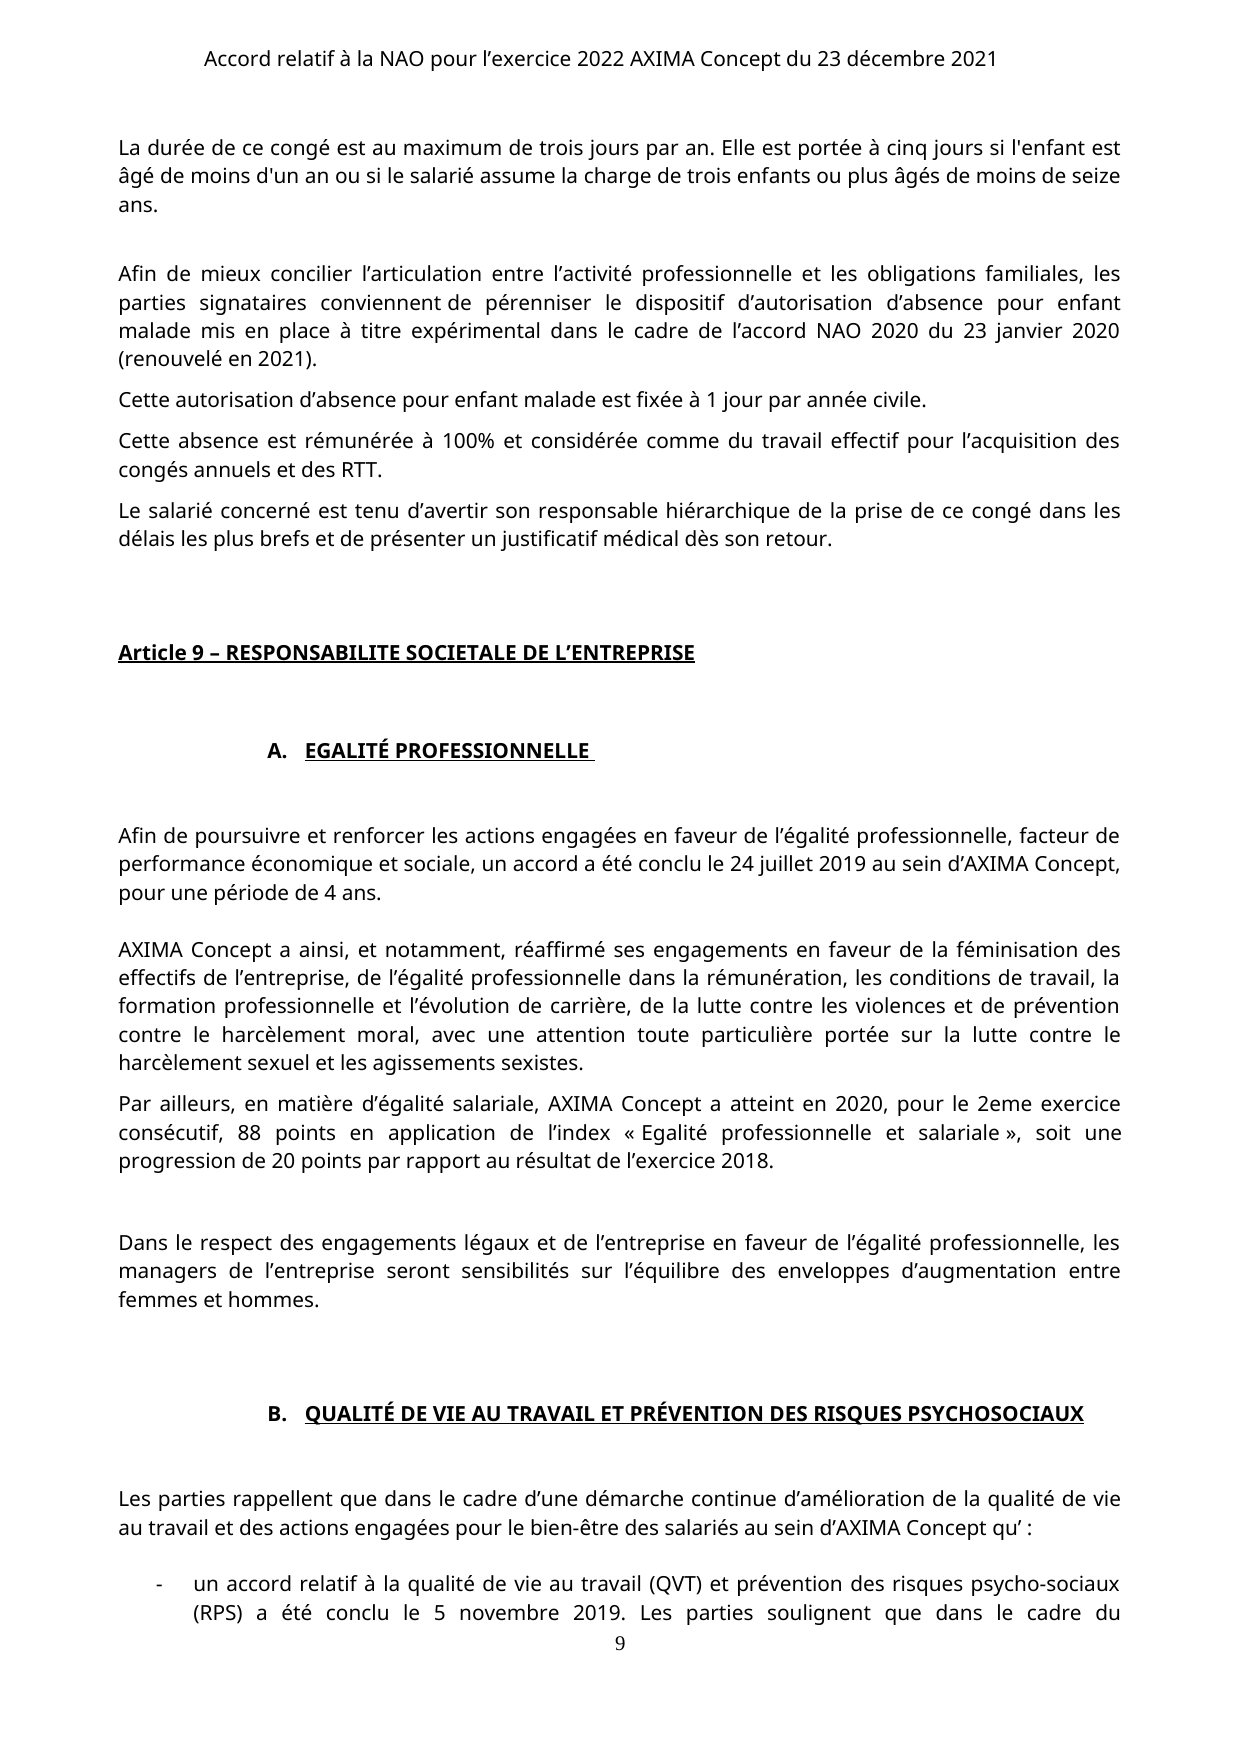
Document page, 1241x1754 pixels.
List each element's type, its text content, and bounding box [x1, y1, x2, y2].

text Cette autorisation d’absence pour enfant malade est fixée à 1 jour par année civile. [118, 385, 1122, 414]
text Le salarié concerné est tenu d’avertir son responsable hiérarchique de la prise de ce congé dans les délais les plus brefs et de présenter un justificatif médical dès son retour. [118, 496, 1122, 553]
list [156, 1569, 1122, 1626]
text Afin de poursuivre et renforcer les actions engagées en faveur de l’égalité professionnelle, facteur de performance économique et sociale, un accord a été conclu le 24 juillet 2019 au sein d’AXIMA Concept, pour une période de 4 ans. [118, 821, 1122, 906]
subtitle Article 9 – responsabilite societale de L’ENTREPRISE [118, 638, 1122, 666]
text Dans le respect des engagements légaux et de l’entreprise en faveur de l’égalité professionnelle, les managers de l’entreprise seront sensibilités sur l’équilibre des enveloppes d’augmentation entre femmes et hommes. [118, 1228, 1122, 1313]
text Par ailleurs, en matière d’égalité salariale, AXIMA Concept a atteint en 2020, pour le 2eme exercice consécutif, 88 points en application de l’index « Egalité professionnelle et salariale », soit une progression de 20 points par rapport au résultat de l’exercice 2018. [118, 1089, 1122, 1175]
text AXIMA Concept a ainsi, et notamment, réaffirmé ses engagements en faveur de la féminisation des effectifs de l’entreprise, de l’égalité professionnelle dans la rémunération, les conditions de travail, la formation professionnelle et l’évolution de carrière, de la lutte contre les violences et de prévention contre le harcèlement moral, avec une attention toute particulière portée sur la lutte contre le harcèlement sexuel et les agissements sexistes. [118, 935, 1122, 1077]
text Afin de mieux concilier l’articulation entre l’activité professionnelle et les obligations familiales, les parties signataires conviennent de pérenniser le dispositif d’autorisation d’absence pour enfant malade mis en place à titre expérimental dans le cadre de l’accord NAO 2020 du 23 janvier 2020 (renouvelé en 2021). [118, 259, 1122, 373]
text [118, 133, 1122, 218]
text Les parties rappellent que dans le cadre d’une démarche continue d’amélioration de la qualité de vie au travail et des actions engagées pour le bien-être des salariés au sein d’AXIMA Concept qu’ : [118, 1484, 1122, 1541]
text Cette absence est rémunérée à 100% et considérée comme du travail effectif pour l’acquisition des congés annuels et des RTT. [118, 426, 1122, 483]
subtitle Qualité de vie au travail et prévention des risques psychosociaux [267, 1399, 1122, 1427]
subtitle Egalité professionnelle [267, 736, 1122, 764]
